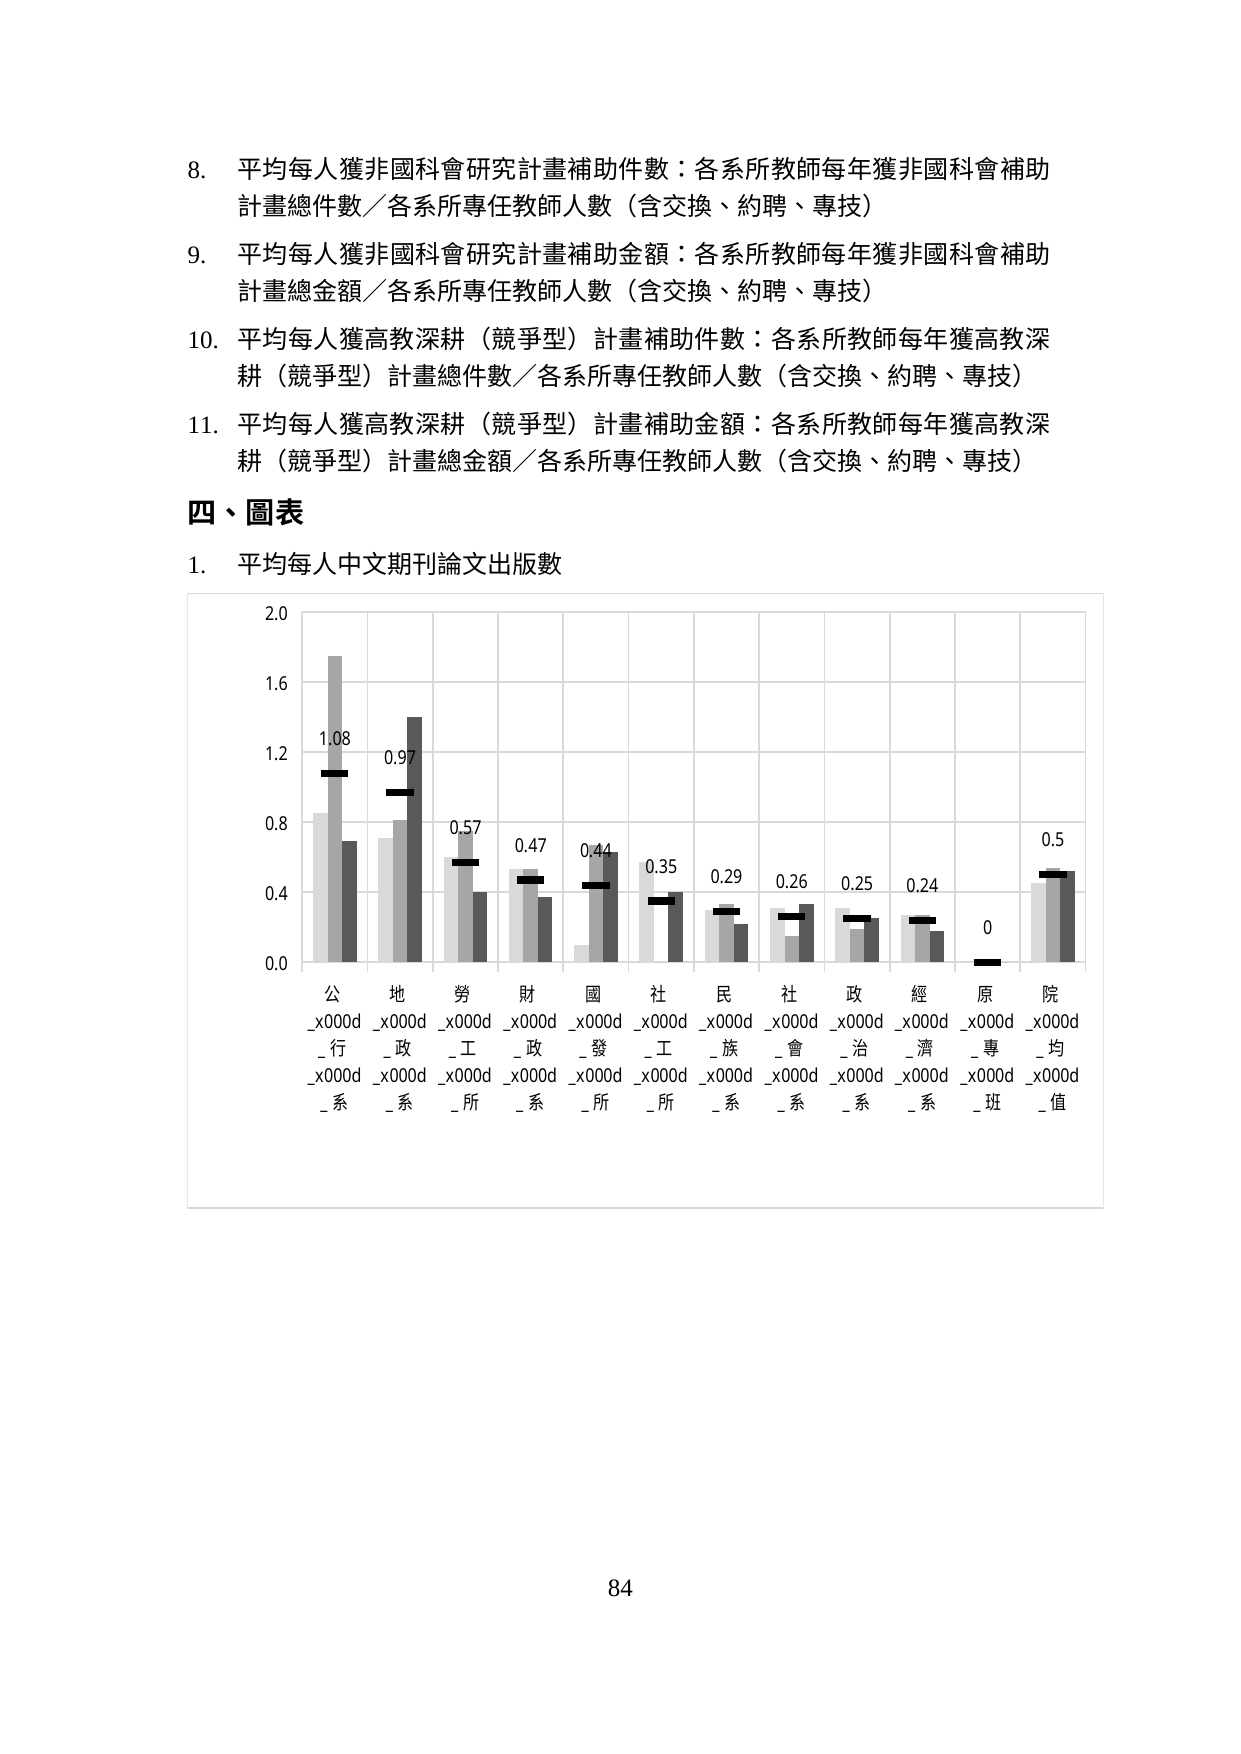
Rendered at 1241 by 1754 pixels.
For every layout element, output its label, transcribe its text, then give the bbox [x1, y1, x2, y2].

list 平均每人獲非國科會研究計畫補助金額：各系所教師每年獲非國科會補助計畫總金額／各系所專任教師人數（含交換、約聘、專技） [187, 235, 1053, 307]
list 平均每人獲非國科會研究計畫補助件數：各系所教師每年獲非國科會補助計畫總件數／各系所專任教師人數（含交換、約聘、專技） [187, 150, 1053, 222]
list 平均每人獲高教深耕（競爭型）計畫補助件數：各系所教師每年獲高教深耕（競爭型）計畫總件數／各系所專任教師人數（含交換、約聘、專技） [187, 320, 1053, 392]
subtitle 四、圖表 [187, 490, 1053, 532]
list 平均每人中文期刊論文出版數 [187, 545, 1053, 581]
list 平均每人獲高教深耕（競爭型）計畫補助金額：各系所教師每年獲高教深耕（競爭型）計畫總金額／各系所專任教師人數（含交換、約聘、專技） [187, 405, 1053, 477]
